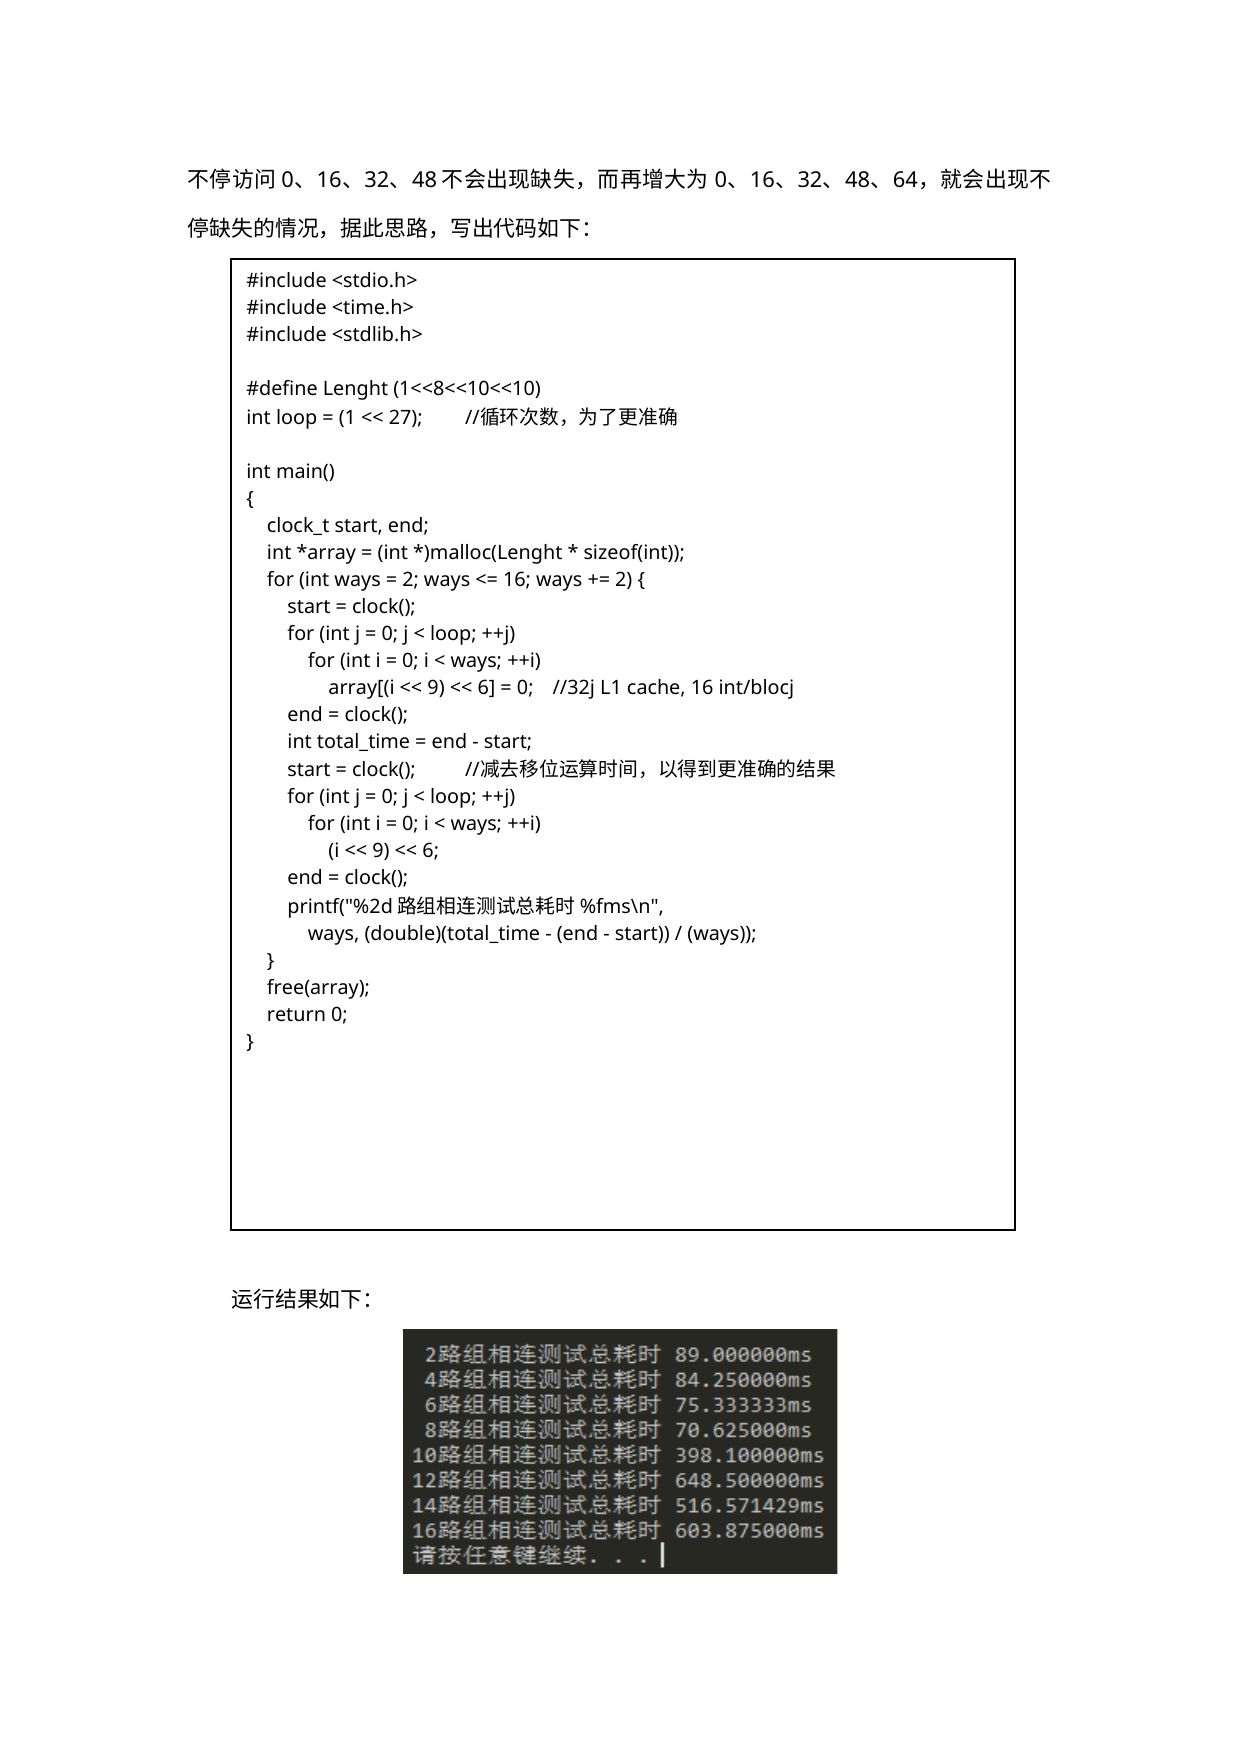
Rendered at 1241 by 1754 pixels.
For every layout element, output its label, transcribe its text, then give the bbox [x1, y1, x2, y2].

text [187, 162, 1053, 243]
text 运行结果如下： [187, 1281, 1053, 1314]
picture [403, 1329, 838, 1574]
